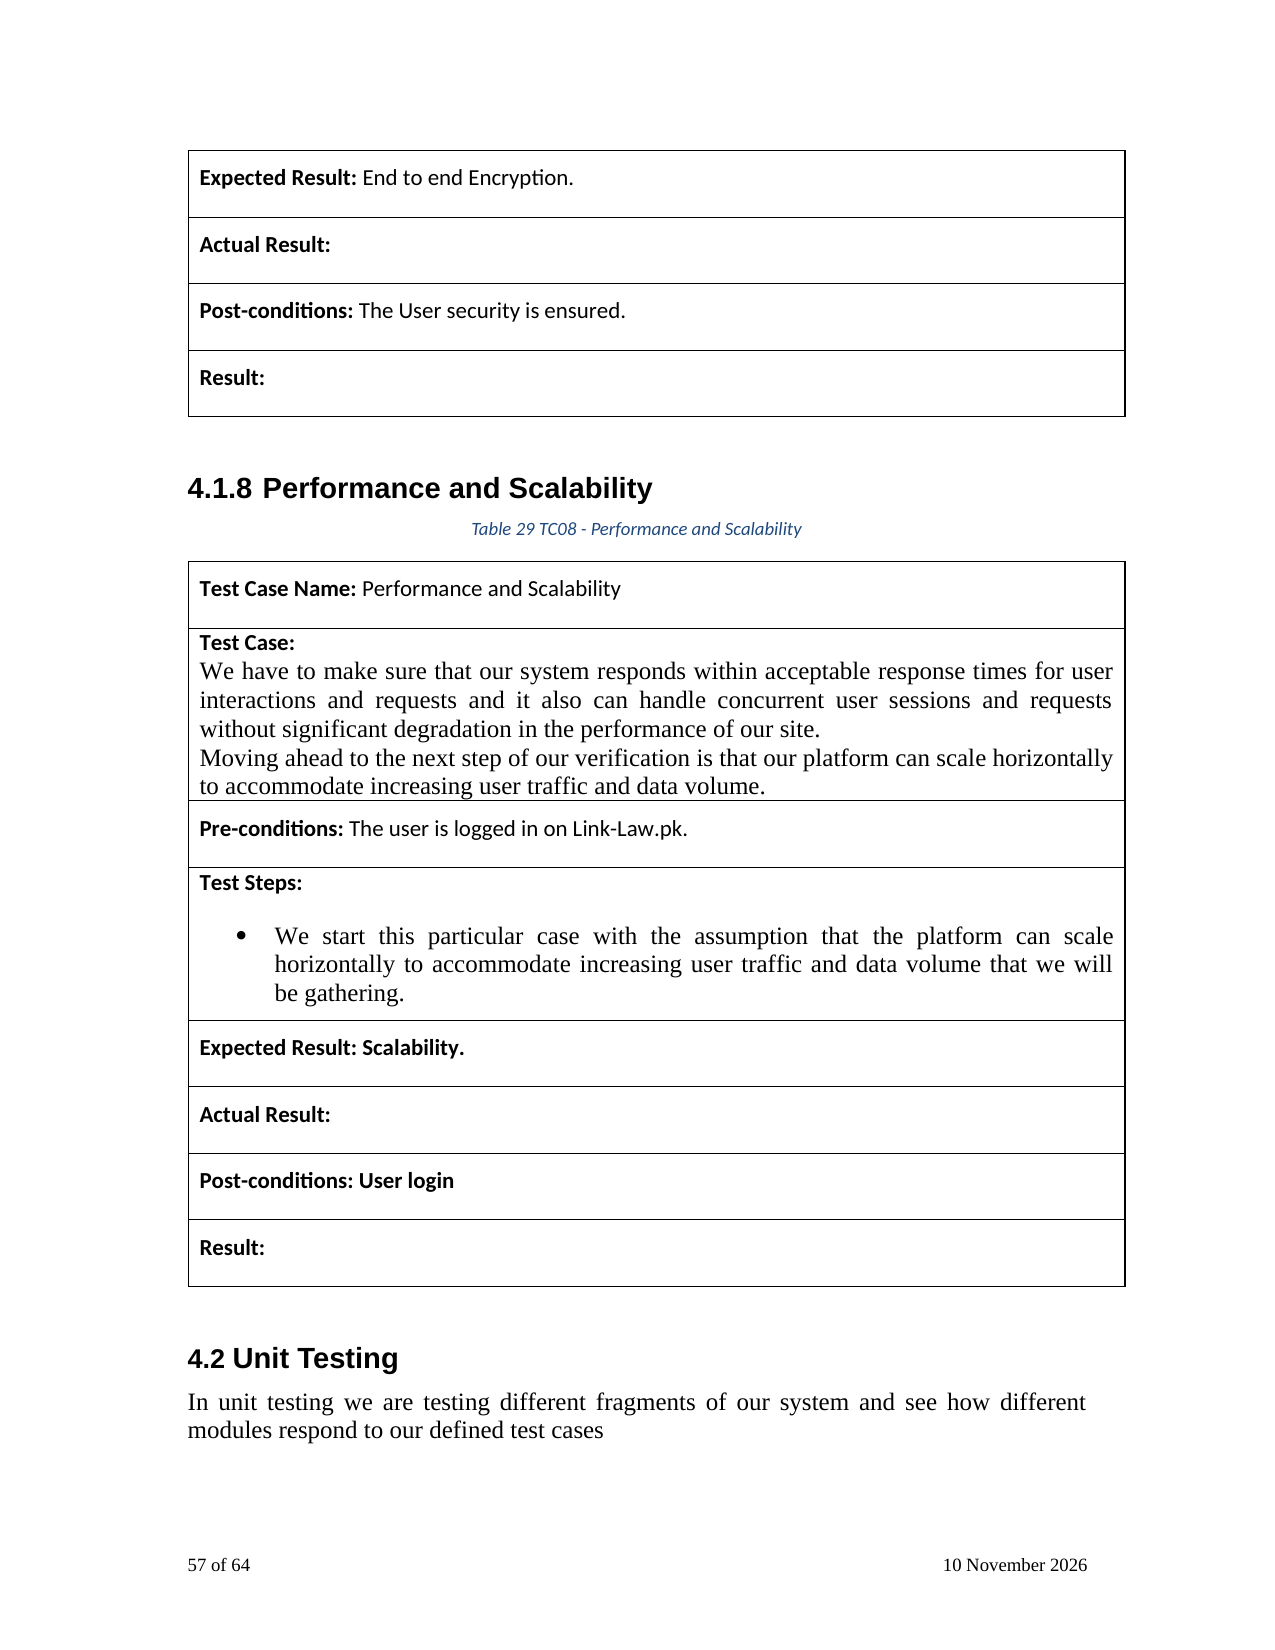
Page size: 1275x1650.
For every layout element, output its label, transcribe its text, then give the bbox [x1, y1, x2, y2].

table_cell Actual Result: [189, 1087, 1124, 1153]
table_cell Post-conditions: The User security is ensured. [189, 284, 1124, 350]
table_header Test Case Name: Performance and Scalability [189, 562, 1124, 627]
text Table 29 TC08 - Performance and Scalability [187, 517, 1087, 540]
table_cell Test Case: We have to make sure that our system responds within acceptable response times for user interactions and requests and it also can handle concurrent user sessions and requests without significant degradation in the performance of our site. Moving ahead to the next step of our verification is that our platform can scale horizontally to accommodate increasing user traffic and data volume. [189, 629, 1124, 800]
subtitle Performance and Scalability [187, 471, 1087, 504]
table_cell Result: [189, 351, 1124, 416]
table_cell Pre-conditions: The user is logged in on Link-Law.pk. [189, 801, 1124, 867]
table_cell Result: [189, 1220, 1124, 1286]
table_cell Test Steps: We start this particular case with the assumption that the platform can scale horizontally to accommodate increasing user traffic and data volume that we will be gathering. [189, 868, 1124, 1019]
table_cell Actual Result: [189, 218, 1124, 283]
table_cell Expected Result: End to end Encryption. [189, 151, 1124, 217]
text In unit testing we are testing different fragments of our system and see how different modules respond to our defined test cases [187, 1387, 1087, 1444]
table_cell Post-conditions: User login [189, 1154, 1124, 1219]
subtitle Unit Testing [187, 1341, 1087, 1374]
table_cell Expected Result: Scalability. [189, 1021, 1124, 1086]
